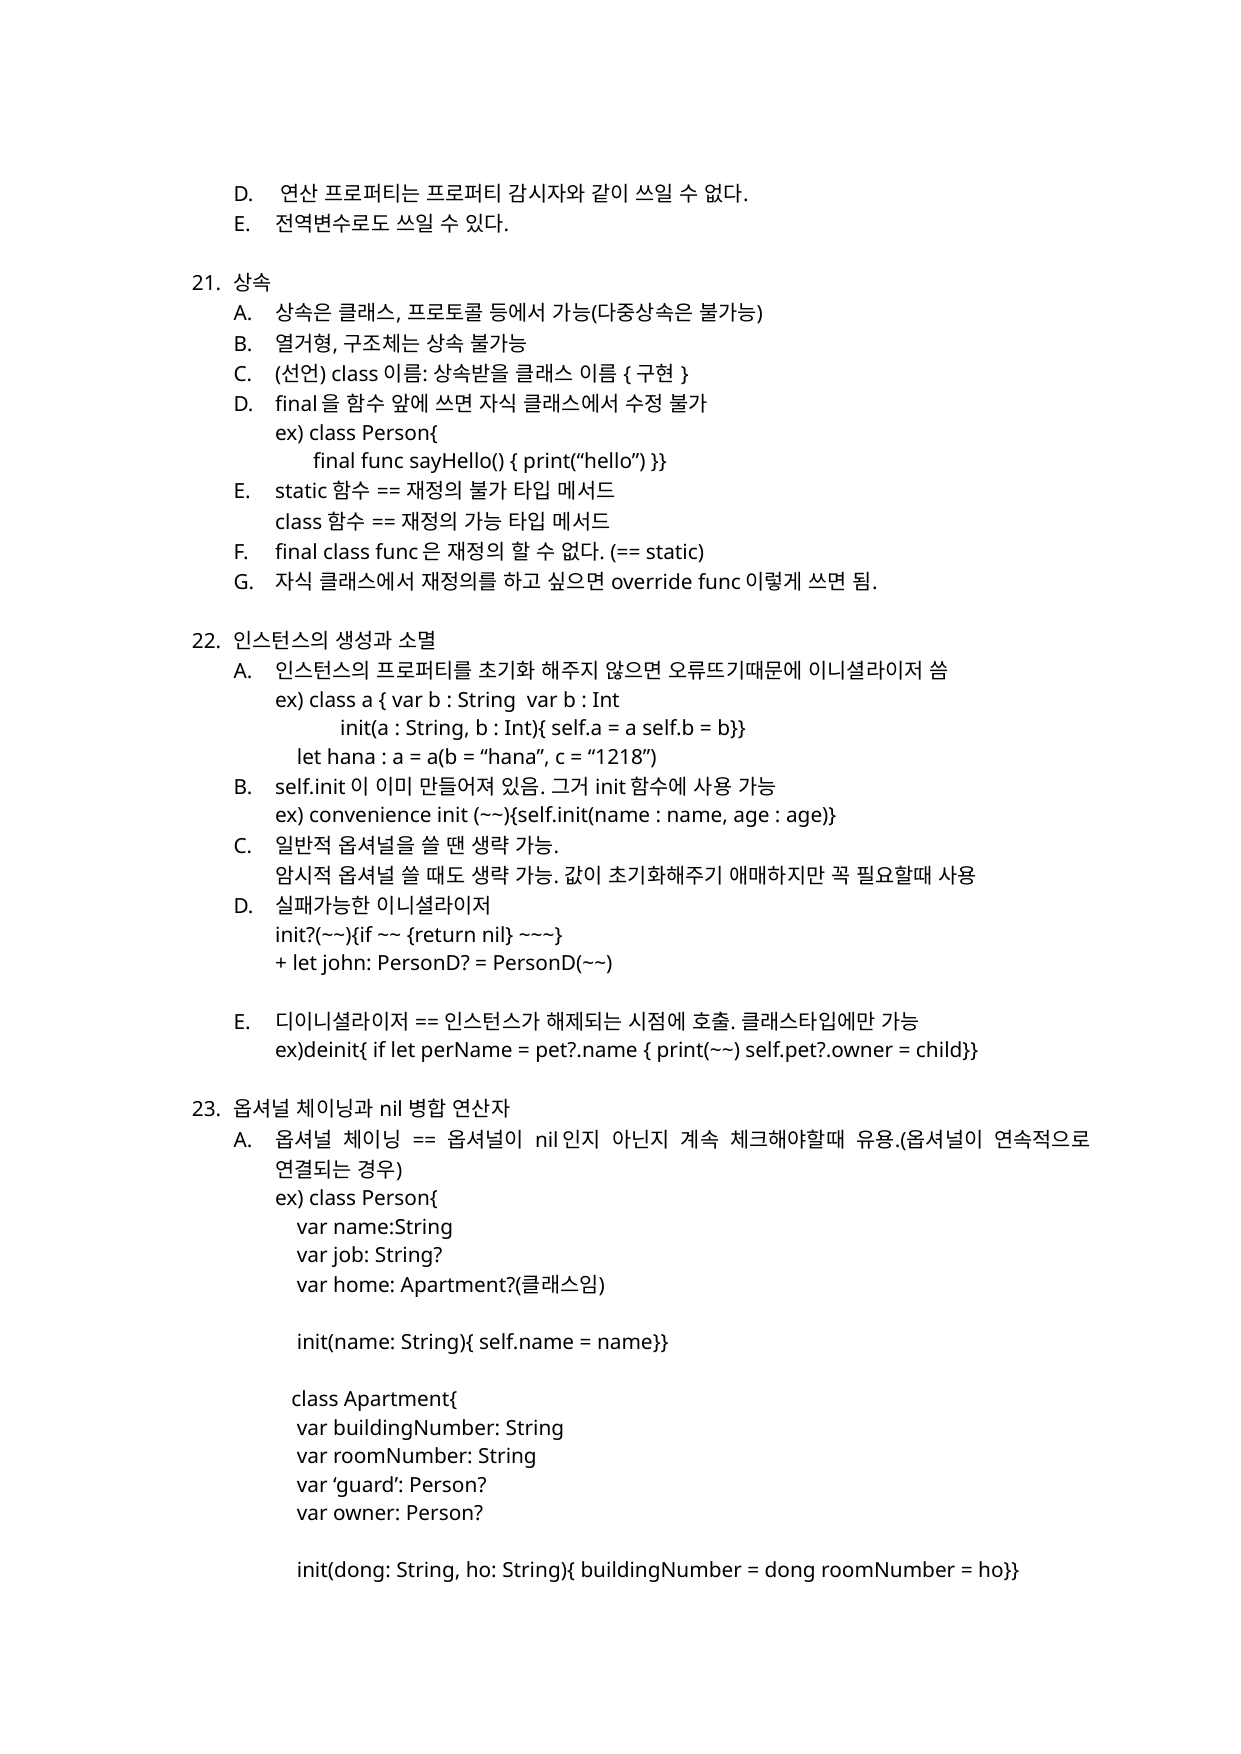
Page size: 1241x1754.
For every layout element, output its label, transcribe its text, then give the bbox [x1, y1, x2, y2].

list 상속은 클래스, 프로토콜 등에서 가능(다중상속은 불가능) [233, 297, 1090, 327]
list final class func은 재정의 할 수 없다. (== static) [233, 535, 1090, 566]
list final을 함수 앞에 쓰면 자식 클래스에서 수정 불가 ex) class Person{ final func sayHello() { print(“hello”) }} [233, 387, 1090, 475]
list 전역변수로도 쓰일 수 있다. [233, 207, 1090, 266]
list (선언) class 이름: 상속받을 클래스 이름 { 구현 } [233, 357, 1090, 387]
list 연산 프로퍼티는 프로퍼티 감시자와 같이 쓰일 수 없다. [233, 177, 1090, 207]
list 실패가능한 이니셜라이저 init?(~~){if ~~ {return nil} ~~~} + let john: PersonD? = PersonD(~~) [233, 890, 1090, 1005]
list 인스턴스의 생성과 소멸 [192, 624, 1090, 655]
list 자식 클래스에서 재정의를 하고 싶으면 override func이렇게 쓰면 됨. [233, 566, 1090, 624]
list 인스턴스의 프로퍼티를 초기화 해주지 않으면 오류뜨기때문에 이니셜라이저 씀 ex) class a { var b : String var b : Int init(a : String, b : Int){ self.a = a self.b = b}} let hana : a = a(b = “hana”, c = “1218”) [233, 655, 1090, 770]
list 디이니셜라이저 == 인스턴스가 해제되는 시점에 호출. 클래스타입에만 가능 ex)deinit{ if let perName = pet?.name { print(~~) self.pet?.owner = child}} [233, 1005, 1090, 1092]
list static 함수 == 재정의 불가 타입 메서드 class 함수 == 재정의 가능 타입 메서드 [233, 475, 1090, 535]
list self.init이 이미 만들어져 있음. 그거 init함수에 사용 가능 ex) convenience init (~~){self.init(name : name, age : age)} [233, 770, 1090, 829]
list 옵셔널 체이닝과 nil 병합 연산자 [192, 1092, 1090, 1123]
list 일반적 옵셔널을 쓸 땐 생략 가능. 암시적 옵셔널 쓸 때도 생략 가능. 값이 초기화해주기 애매하지만 꼭 필요할때 사용 [233, 829, 1090, 890]
list 상속 [192, 266, 1090, 297]
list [233, 1123, 1090, 1583]
list 열거형, 구조체는 상속 불가능 [233, 327, 1090, 357]
